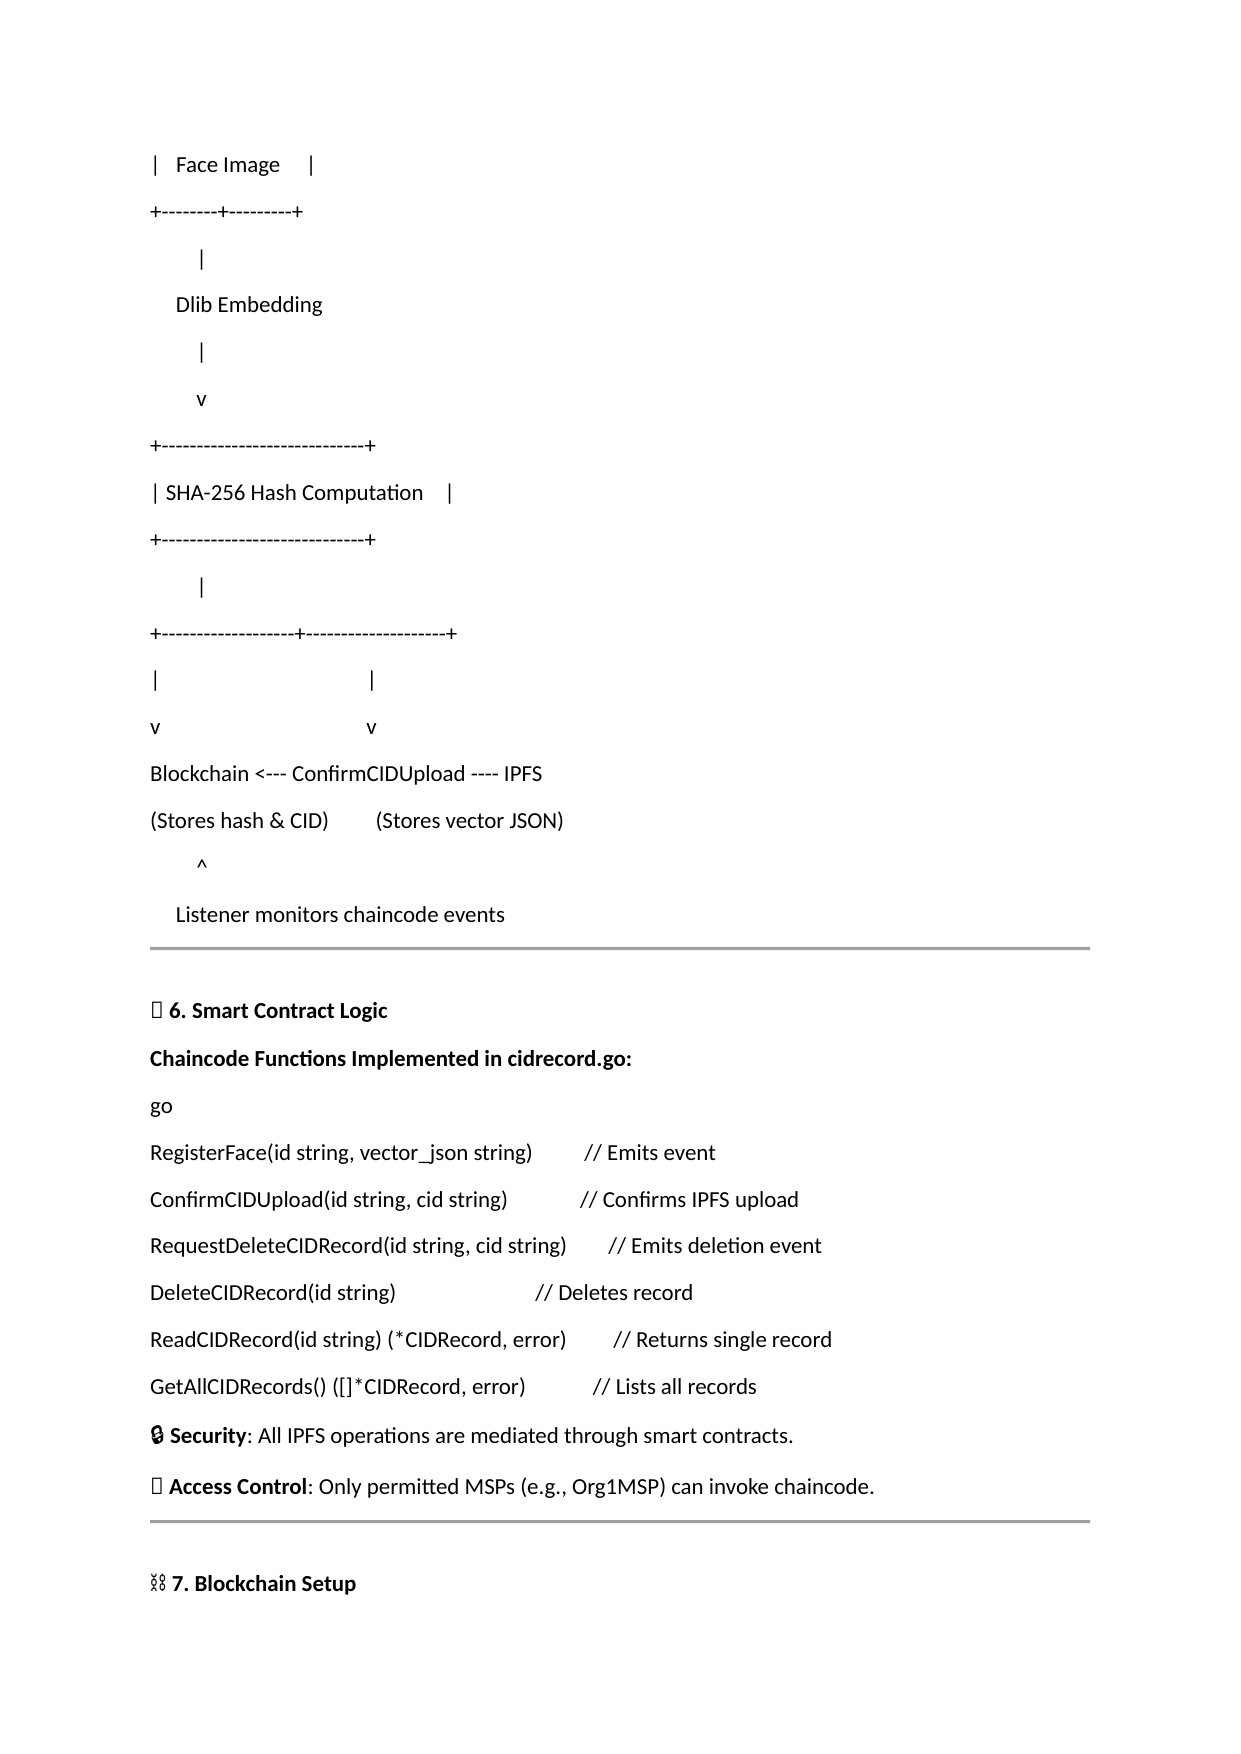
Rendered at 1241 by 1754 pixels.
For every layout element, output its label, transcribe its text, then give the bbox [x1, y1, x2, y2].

text | [150, 244, 1090, 272]
text ^ [150, 853, 1090, 881]
text 🛂 Access Control: Only permitted MSPs (e.g., Org1MSP) can invoke chaincode. [150, 1469, 1090, 1501]
text Chaincode Functions Implemented in cidrecord.go: [150, 1044, 1090, 1072]
text | [150, 337, 1090, 366]
text Blockchain <--- ConfirmCIDUpload ---- IPFS [150, 759, 1090, 787]
text Dlib Embedding [150, 291, 1090, 319]
text | SHA-256 Hash Computation | [150, 478, 1090, 506]
text +-----------------------------+ [150, 431, 1090, 459]
text +-----------------------------+ [150, 525, 1090, 553]
text +--------+---------+ [150, 197, 1090, 225]
text go [150, 1091, 1090, 1119]
text (Stores hash & CID) (Stores vector JSON) [150, 806, 1090, 834]
text GetAllCIDRecords() ([]*CIDRecord, error) // Lists all records [150, 1372, 1090, 1400]
text ⛓ 7. Blockchain Setup [150, 1567, 1090, 1598]
text Listener monitors chaincode events [150, 900, 1090, 928]
text | Face Image | [150, 150, 1090, 178]
text v [150, 384, 1090, 412]
text v v [150, 712, 1090, 741]
text 🧠 6. Smart Contract Logic [150, 994, 1090, 1025]
text | | [150, 666, 1090, 694]
text DeleteCIDRecord(id string) // Deletes record [150, 1278, 1090, 1307]
text 🔒 Security: All IPFS operations are mediated through smart contracts. [150, 1419, 1090, 1450]
text +-------------------+--------------------+ [150, 619, 1090, 647]
text | [150, 572, 1090, 600]
text ReadCIDRecord(id string) (*CIDRecord, error) // Returns single record [150, 1325, 1090, 1353]
text RegisterFace(id string, vector_json string) // Emits event [150, 1138, 1090, 1166]
text ConfirmCIDUpload(id string, cid string) // Confirms IPFS upload [150, 1185, 1090, 1213]
text RequestDeleteCIDRecord(id string, cid string) // Emits deletion event [150, 1232, 1090, 1260]
